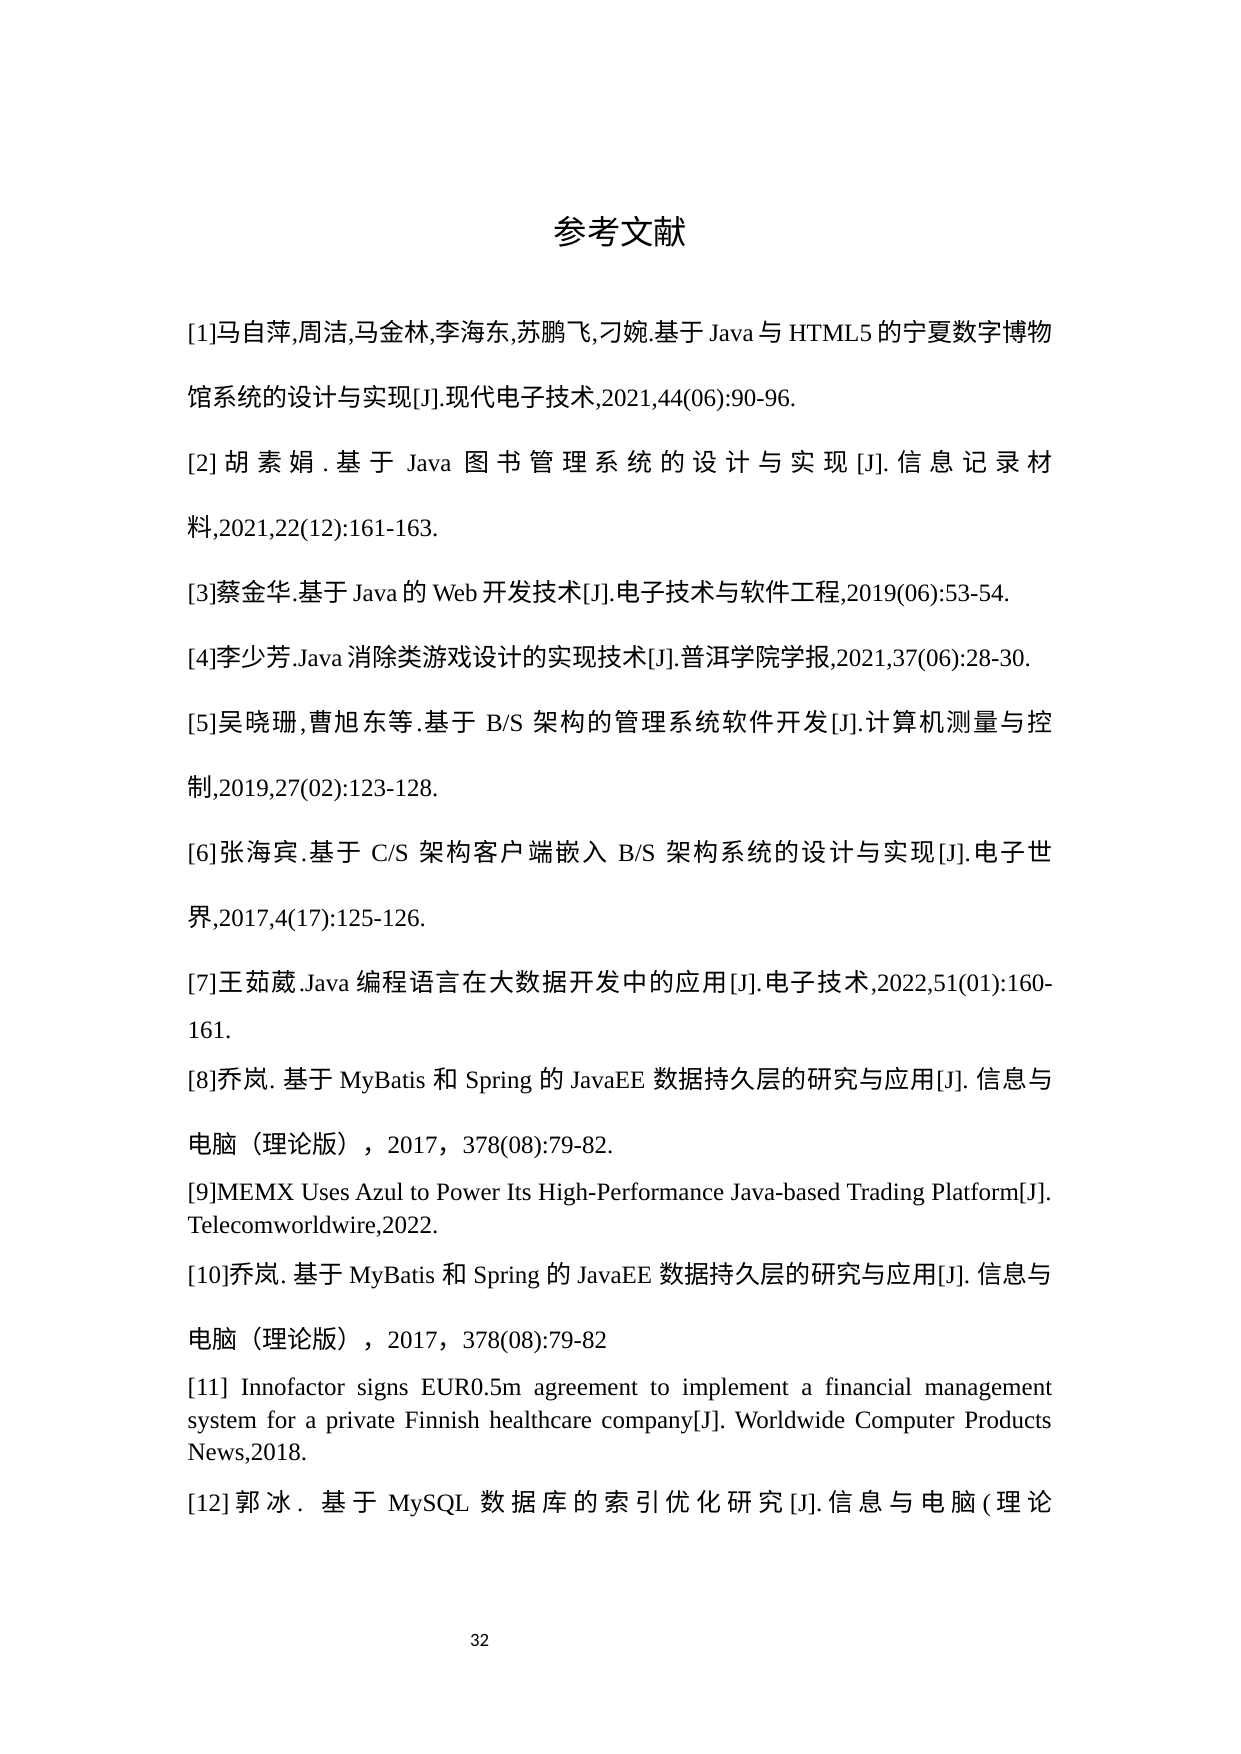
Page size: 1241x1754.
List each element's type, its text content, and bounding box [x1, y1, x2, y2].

text [2]胡素娟.基于Java图书管理系统的设计与实现[J].信息记录材料,2021,22(12):161-163. [187, 428, 1053, 558]
text [1]马自萍,周洁,马金林,李海东,苏鹏飞,刁婉.基于Java与HTML5的宁夏数字博物馆系统的设计与实现[J].现代电子技术,2021,44(06):90-96. [187, 298, 1053, 428]
text [4]李少芳.Java消除类游戏设计的实现技术[J].普洱学院学报,2021,37(06):28-30. [187, 623, 1053, 688]
text [5]吴晓珊,曹旭东等.基于 B/S 架构的管理系统软件开发[J].计算机测量与控制,2019,27(02):123-128. [187, 688, 1053, 818]
subtitle 参考文献 [187, 197, 1053, 262]
text [8]乔岚. 基于MyBatis 和 Spring 的JavaEE 数据持久层的研究与应用[J]. 信息与电脑（理论版），2017，378(08):79-82. [187, 1045, 1053, 1175]
text [6]张海宾.基于 C/S 架构客户端嵌入 B/S 架构系统的设计与实现[J].电子世界,2017,4(17):125-126. [187, 818, 1053, 948]
text [9]MEMX Uses Azul to Power Its High-Performance Java-based Trading Platform[J]. Telecomworldwire,2022. [187, 1175, 1053, 1240]
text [187, 1468, 1053, 1533]
text [11] Innofactor signs EUR0.5m agreement to implement a financial management system for a private Finnish healthcare company[J]. Worldwide Computer Products News,2018. [187, 1370, 1053, 1468]
text [3]蔡金华.基于Java的Web开发技术[J].电子技术与软件工程,2019(06):53-54. [187, 558, 1053, 623]
text [7]王茹葳.Java编程语言在大数据开发中的应用[J].电子技术,2022,51(01):160-161. [187, 948, 1053, 1045]
text [10]乔岚. 基于MyBatis 和 Spring 的JavaEE 数据持久层的研究与应用[J]. 信息与电脑（理论版），2017，378(08):79-82 [187, 1240, 1053, 1370]
